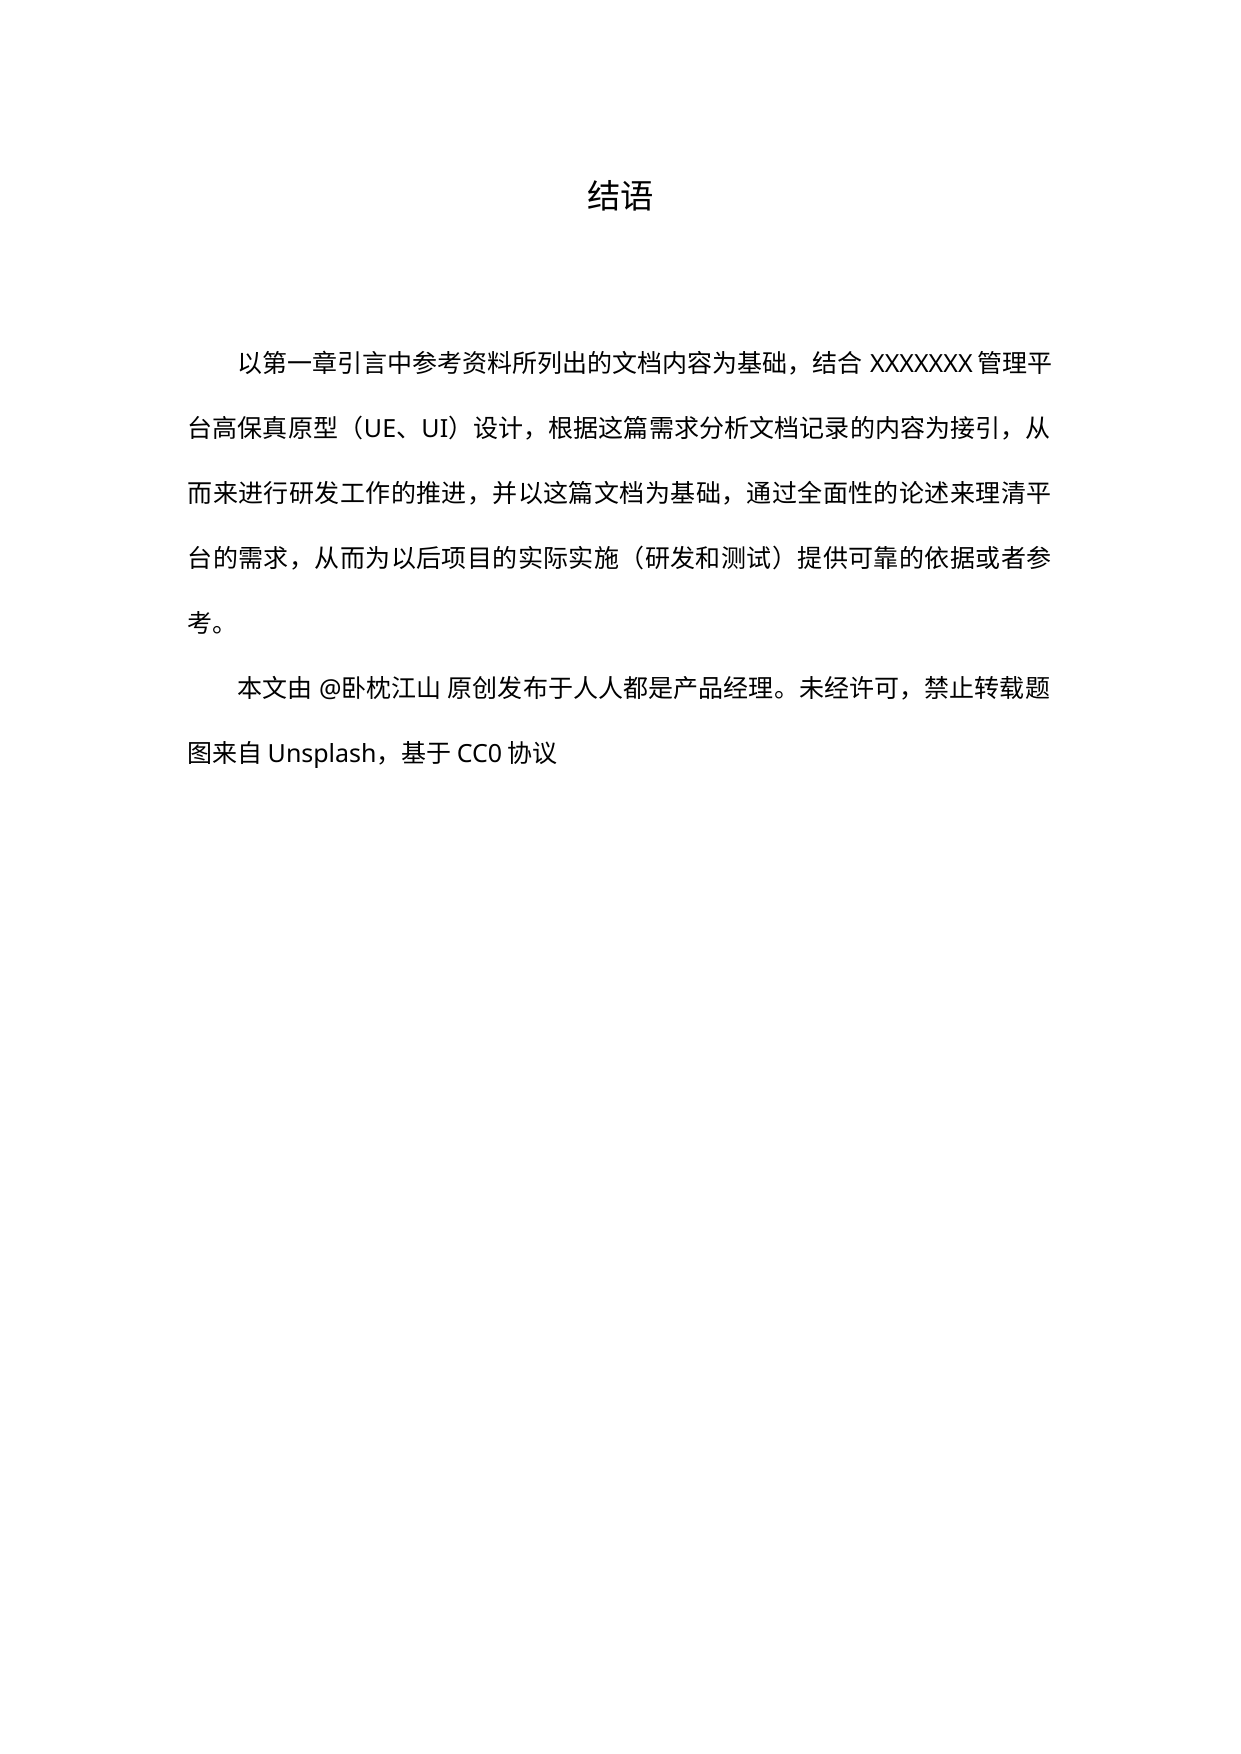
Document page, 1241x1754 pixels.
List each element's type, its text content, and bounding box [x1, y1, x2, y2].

text 以第一章引言中参考资料所列出的文档内容为基础，结合XXXXXXX管理平台高保真原型（UE、UI）设计，根据这篇需求分析文档记录的内容为接引，从而来进行研发工作的推进，并以这篇文档为基础，通过全面性的论述来理清平台的需求，从而为以后项目的实际实施（研发和测试）提供可靠的依据或者参考。 [187, 329, 1053, 654]
text 本文由 @卧枕江山 原创发布于人人都是产品经理。未经许可，禁止转载题图来自Unsplash，基于CC0协议 [187, 654, 1053, 784]
subtitle 结语 [187, 162, 1053, 227]
